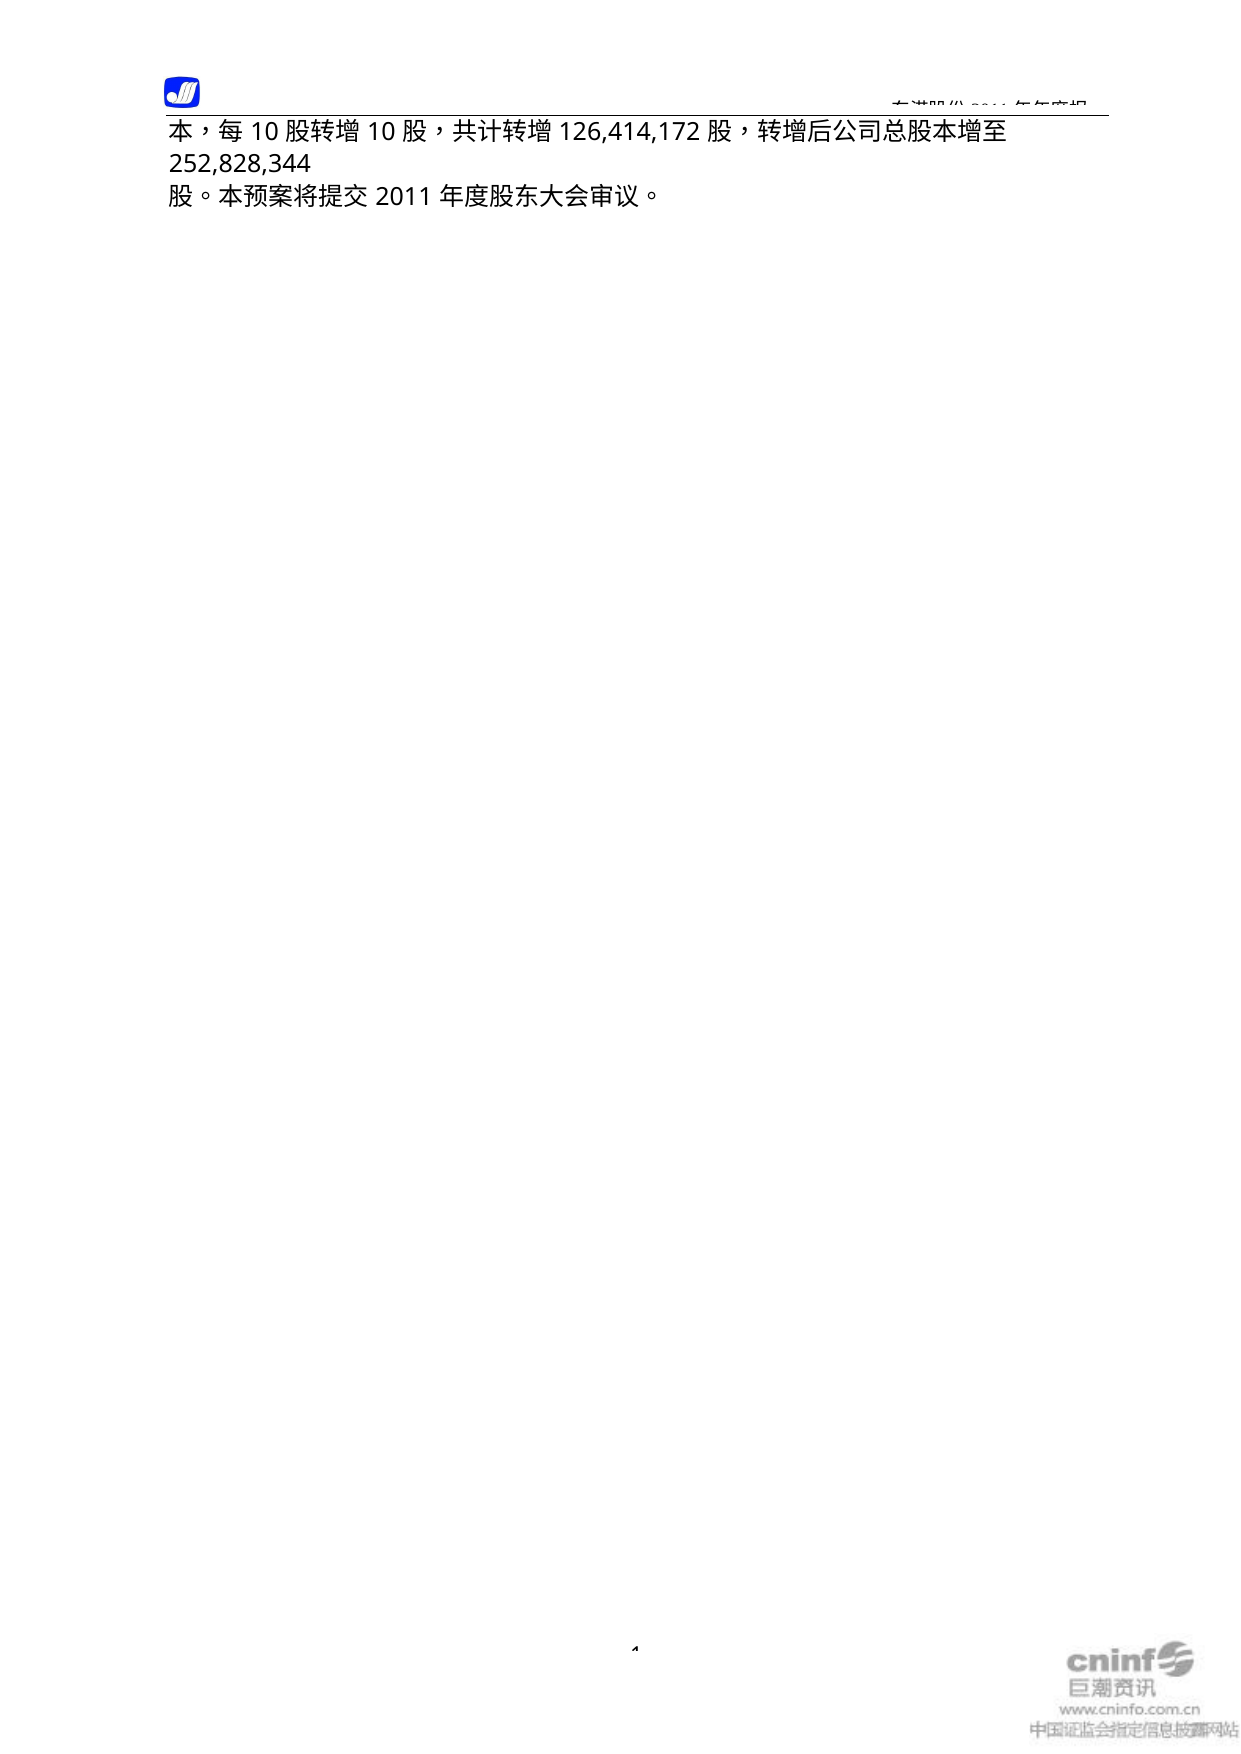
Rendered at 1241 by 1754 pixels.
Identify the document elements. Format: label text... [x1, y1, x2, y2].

picture [1029, 1633, 1241, 1754]
text 股。本预案将提交 2011 年度股东大会审议。 [169, 179, 1114, 212]
text 本，每 10 股转增 10 股，共计转增 126,414,172 股，转增后公司总股本增至 252,828,344 [169, 114, 1114, 179]
picture [163, 76, 201, 109]
